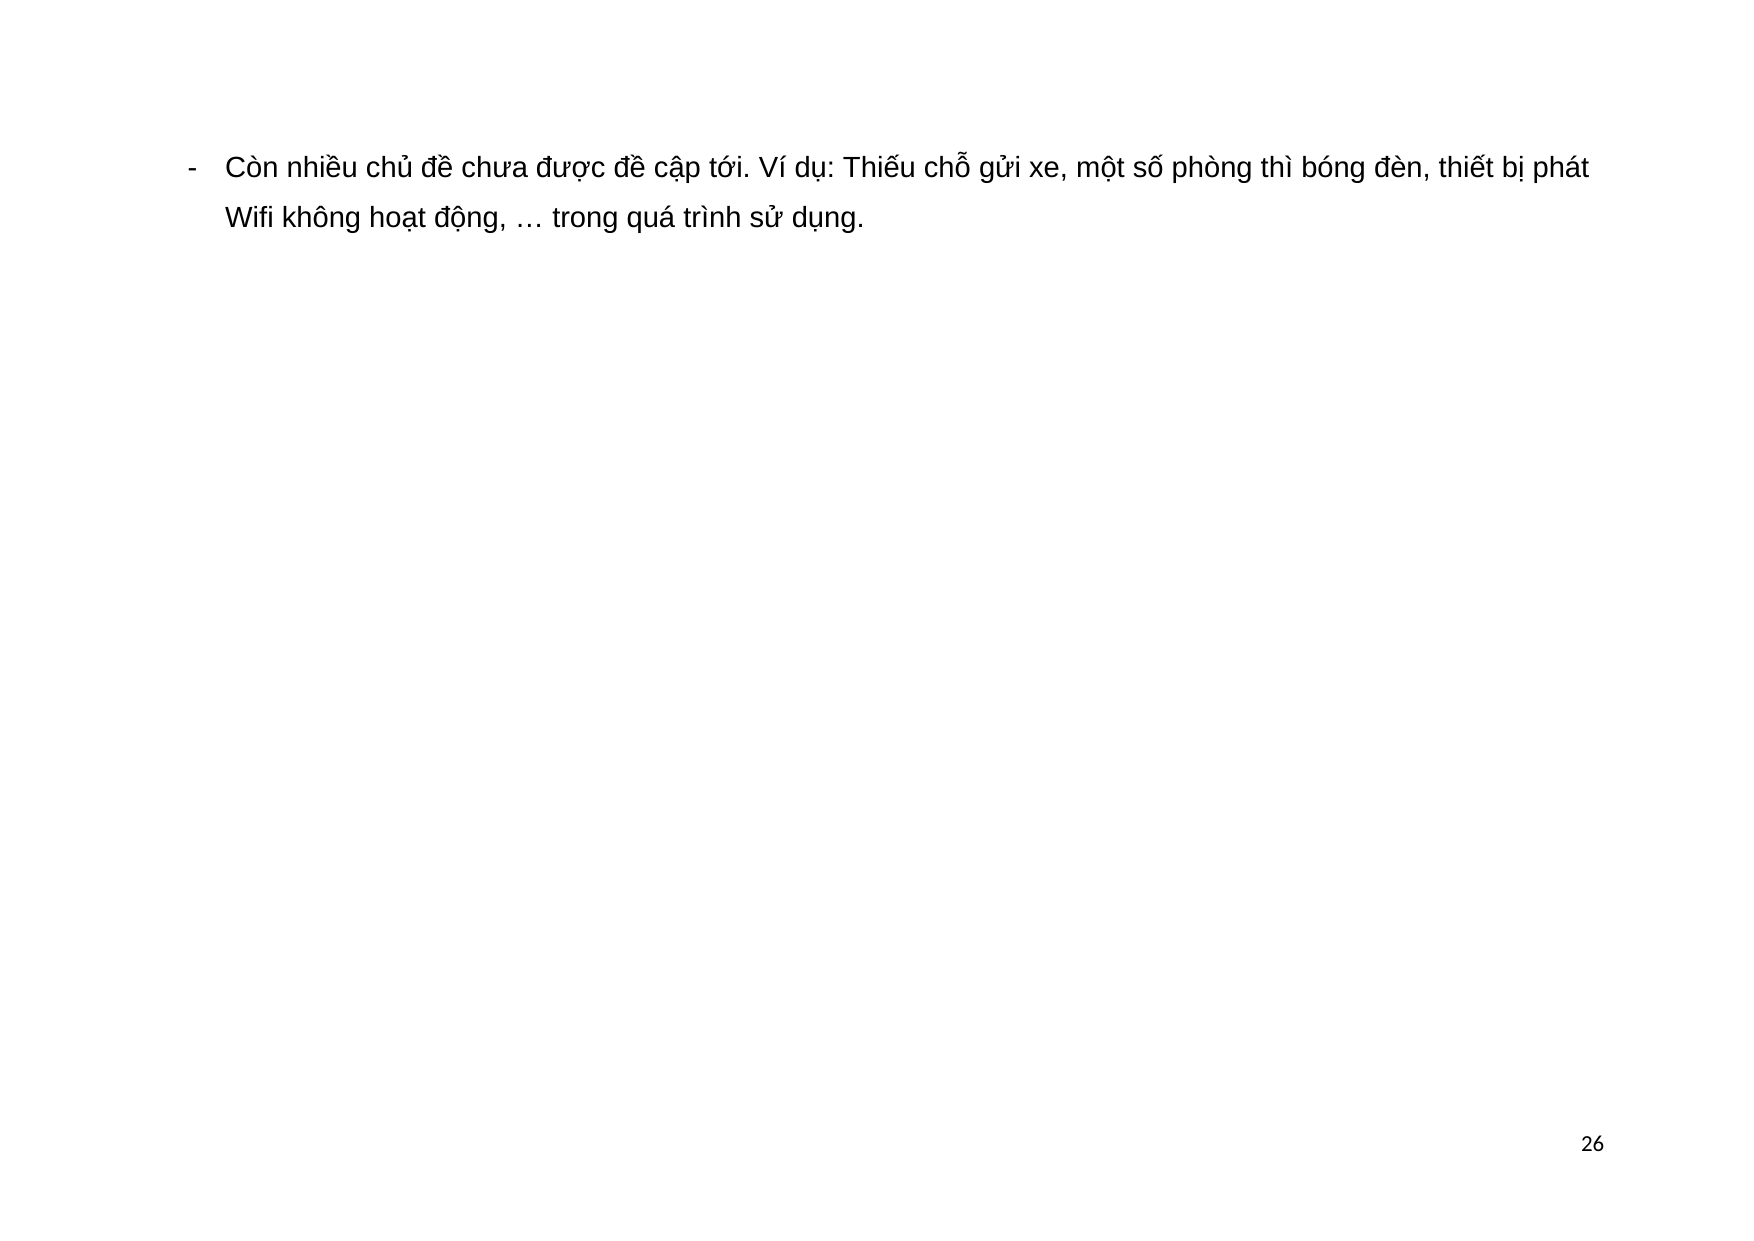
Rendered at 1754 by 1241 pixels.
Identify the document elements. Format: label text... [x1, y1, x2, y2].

list Còn nhiều chủ đề chưa được đề cập tới. Ví dụ: Thiếu chỗ gửi xe, một số phòng thì bóng đèn, thiết bị phát Wifi không hoạt động, … trong quá trình sử dụng. [187, 150, 1604, 234]
